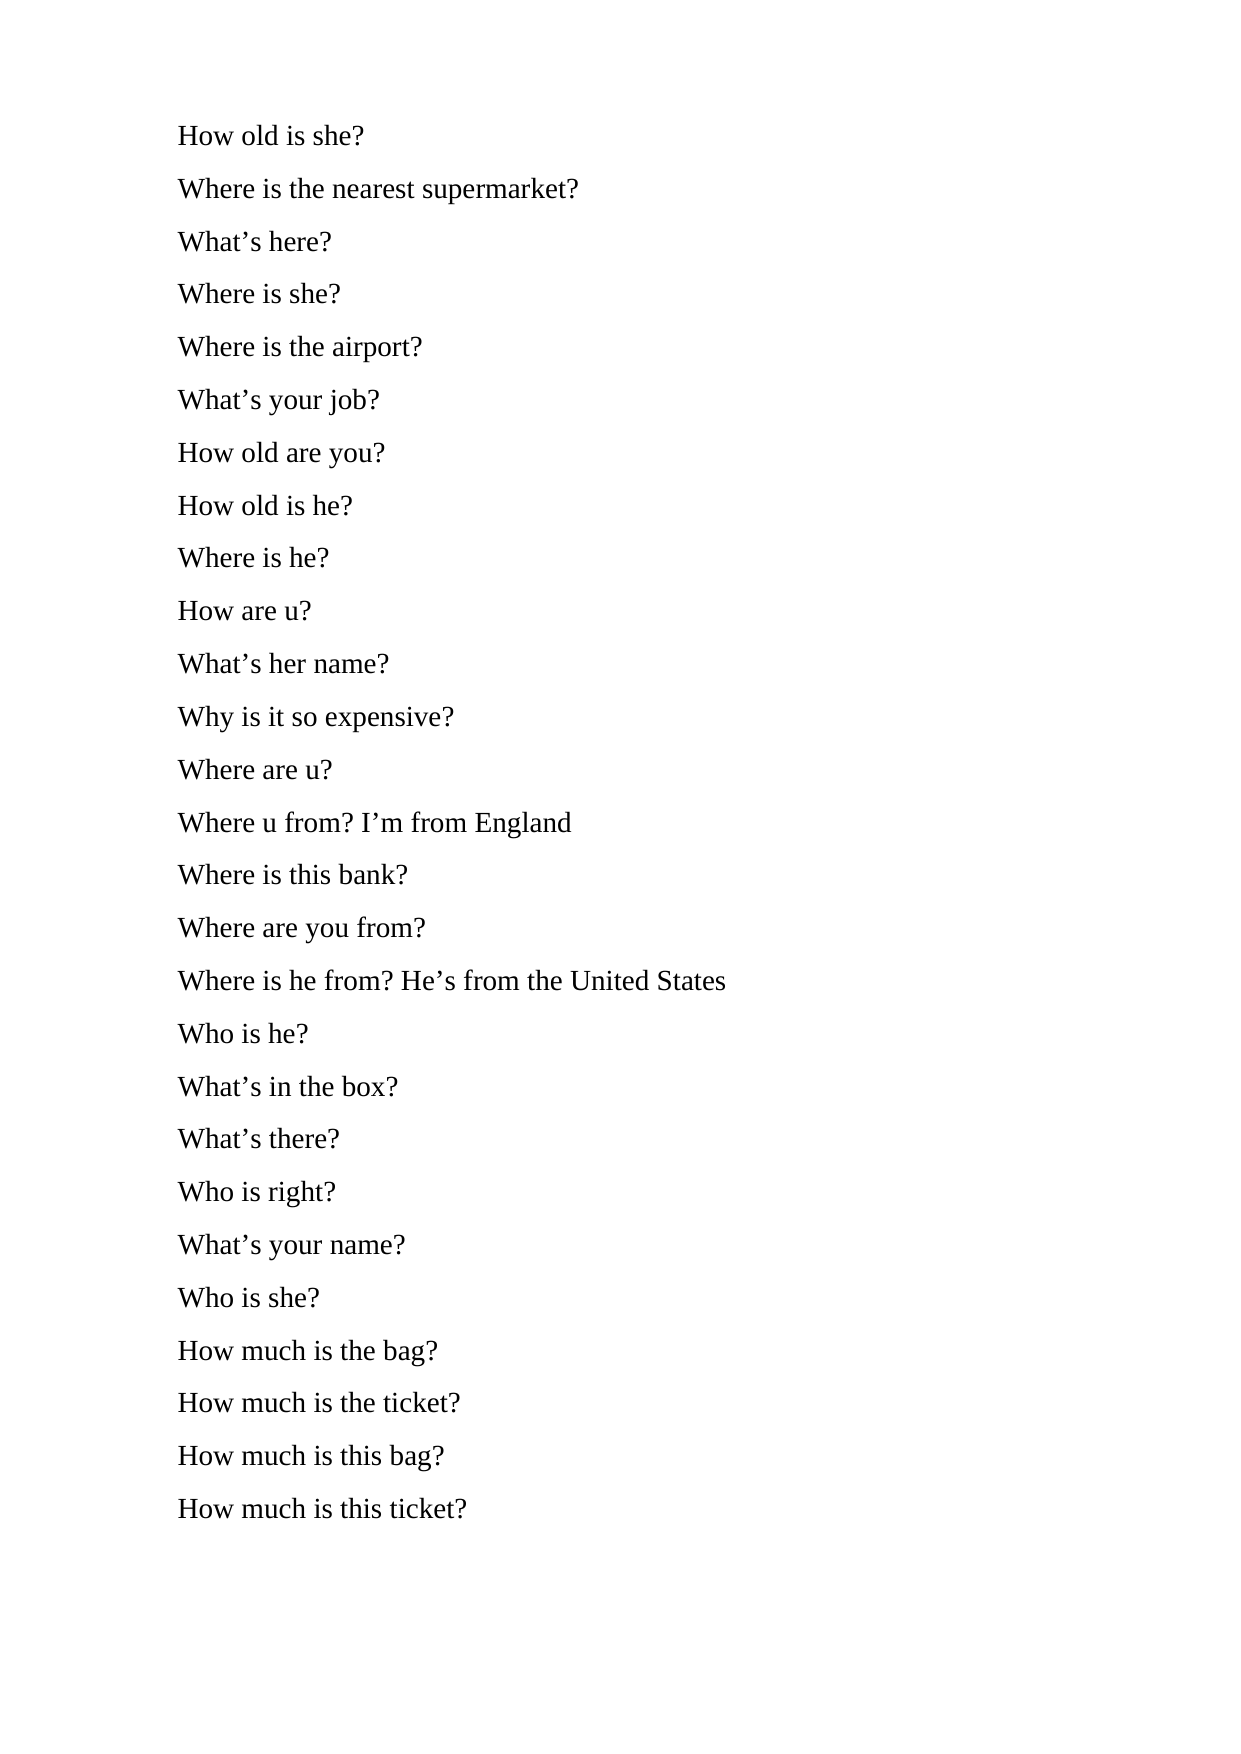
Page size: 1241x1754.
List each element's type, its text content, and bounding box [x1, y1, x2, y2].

text Who is he? [177, 1016, 1152, 1049]
text Where are you from? [177, 910, 1152, 944]
text Where u from? I’m from England [177, 805, 1152, 838]
text Who is she? [177, 1280, 1152, 1313]
text Where is the airport? [177, 329, 1152, 363]
text Where is the nearest supermarket? [177, 171, 1152, 204]
text Where is this bank? [177, 857, 1152, 891]
text Where is he from? He’s from the United States [177, 963, 1152, 997]
text Where are u? [177, 752, 1152, 785]
text What’s there? [177, 1122, 1152, 1155]
text Who is right? [177, 1174, 1152, 1208]
text How old is he? [177, 488, 1152, 521]
text Why is it so expensive? [177, 699, 1152, 733]
text What’s her name? [177, 646, 1152, 680]
text How much is this bag? [177, 1438, 1152, 1472]
text Where is she? [177, 277, 1152, 310]
text How much is the ticket? [177, 1386, 1152, 1419]
text Where is he? [177, 541, 1152, 574]
text What’s your name? [177, 1227, 1152, 1261]
text How old are you? [177, 435, 1152, 468]
text How are u? [177, 593, 1152, 627]
text How old is she? [177, 118, 1152, 152]
text What’s here? [177, 224, 1152, 257]
text What’s your job? [177, 382, 1152, 416]
text How much is the bag? [177, 1333, 1152, 1366]
text What’s in the box? [177, 1069, 1152, 1102]
text How much is this ticket? [177, 1491, 1152, 1525]
